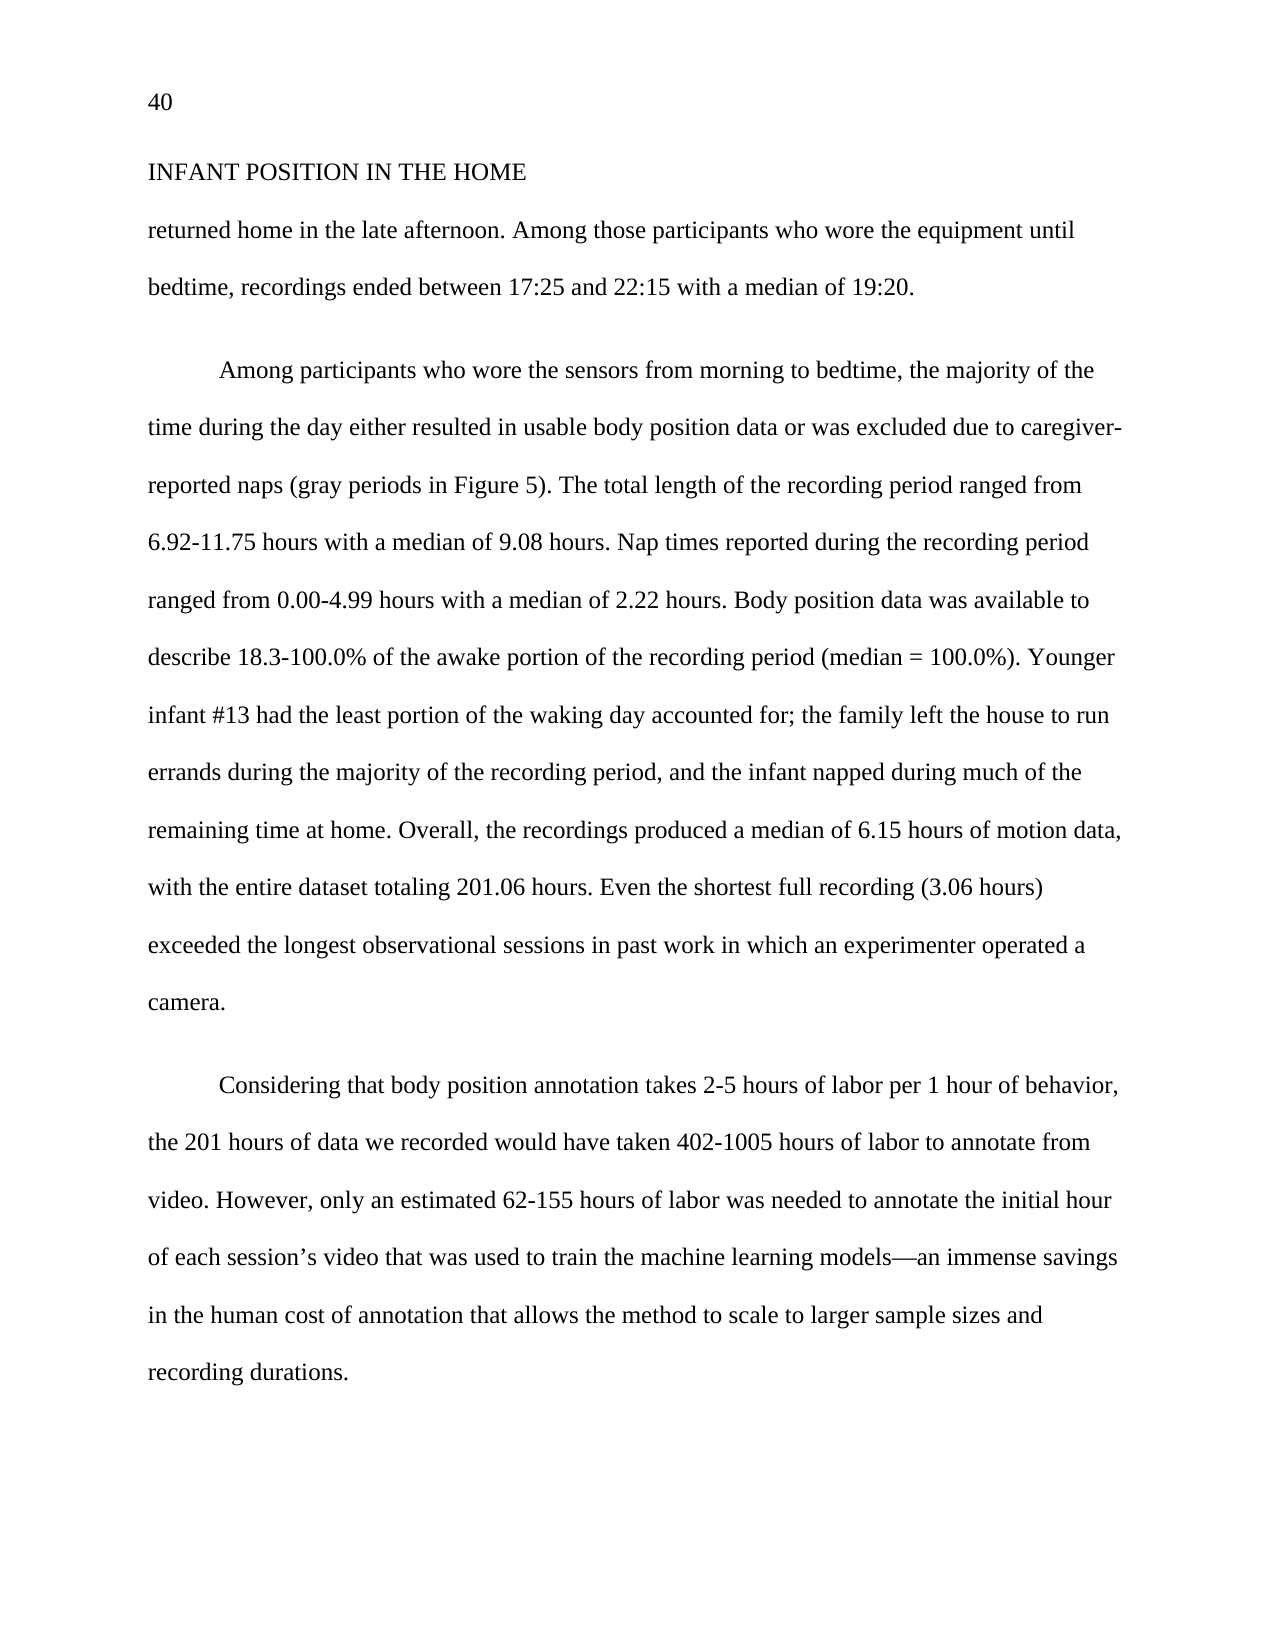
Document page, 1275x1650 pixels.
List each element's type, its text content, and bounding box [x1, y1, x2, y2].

text Considering that body position annotation takes 2-5 hours of labor per 1 hour of behavior, the 201 hours of data we recorded would have taken 402-1005 hours of labor to annotate from video. However, only an estimated 62-155 hours of labor was needed to annotate the initial hour of each session’s video that was used to train the machine learning models—an immense savings in the human cost of annotation that allows the method to scale to larger sample sizes and recording durations. [148, 1070, 1127, 1386]
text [148, 215, 1127, 301]
text Among participants who wore the sensors from morning to bedtime, the majority of the time during the day either resulted in usable body position data or was excluded due to caregiver-reported naps (gray periods in Figure 5). The total length of the recording period ranged from 6.92-11.75 hours with a median of 9.08 hours. Nap times reported during the recording period ranged from 0.00-4.99 hours with a median of 2.22 hours. Body position data was available to describe 18.3-100.0% of the awake portion of the recording period (median = 100.0%). Younger infant #13 had the least portion of the waking day accounted for; the family left the house to run errands during the majority of the recording period, and the infant napped during much of the remaining time at home. Overall, the recordings produced a median of 6.15 hours of motion data, with the entire dataset totaling 201.06 hours. Even the shortest full recording (3.06 hours) exceeded the longest observational sessions in past work in which an experimenter operated a camera. [148, 355, 1127, 1016]
